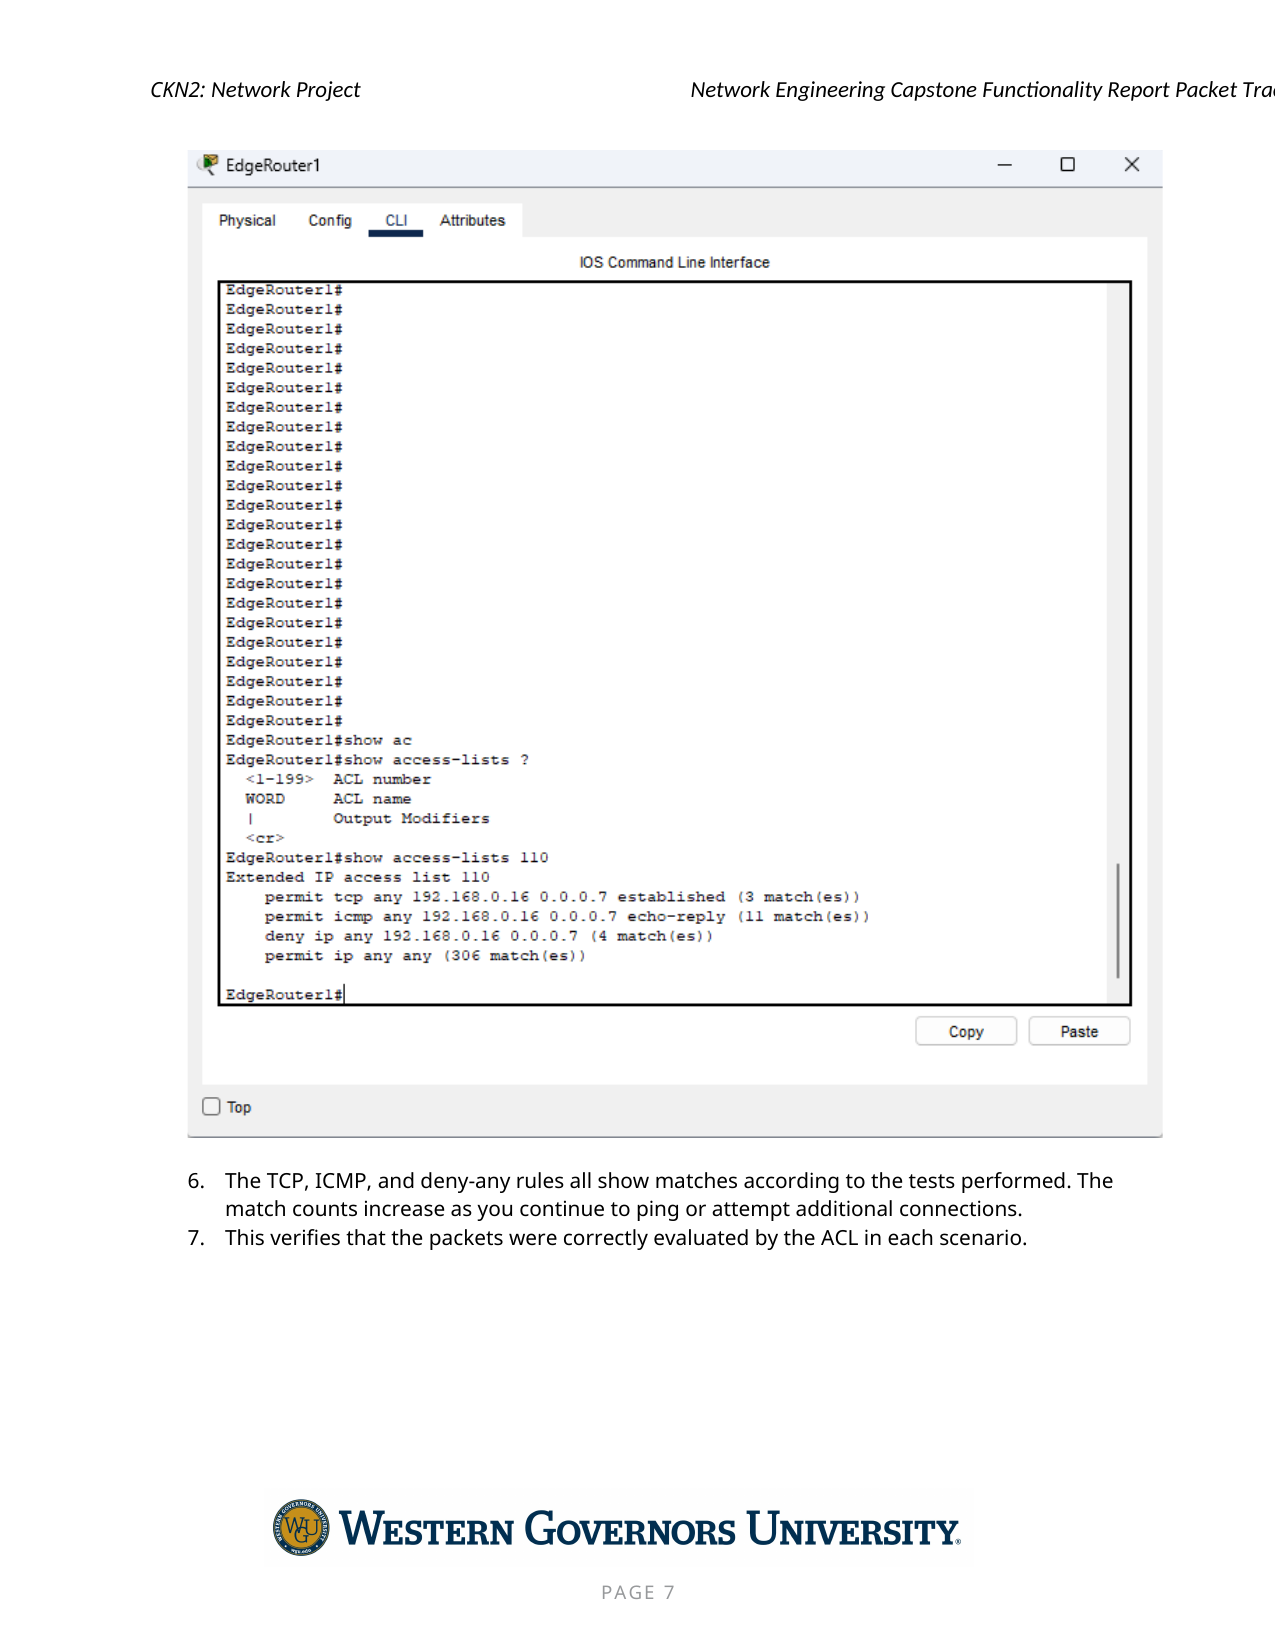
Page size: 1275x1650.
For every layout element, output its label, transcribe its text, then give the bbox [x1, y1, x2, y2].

list This verifies that the packets were correctly evaluated by the ACL in each scenario. [187, 1223, 1125, 1251]
picture [263, 1488, 974, 1567]
list The TCP, ICMP, and deny-any rules all show matches according to the tests performed. The match counts increase as you continue to ping or attempt additional connections. [187, 1166, 1125, 1223]
picture [187, 150, 1163, 1138]
